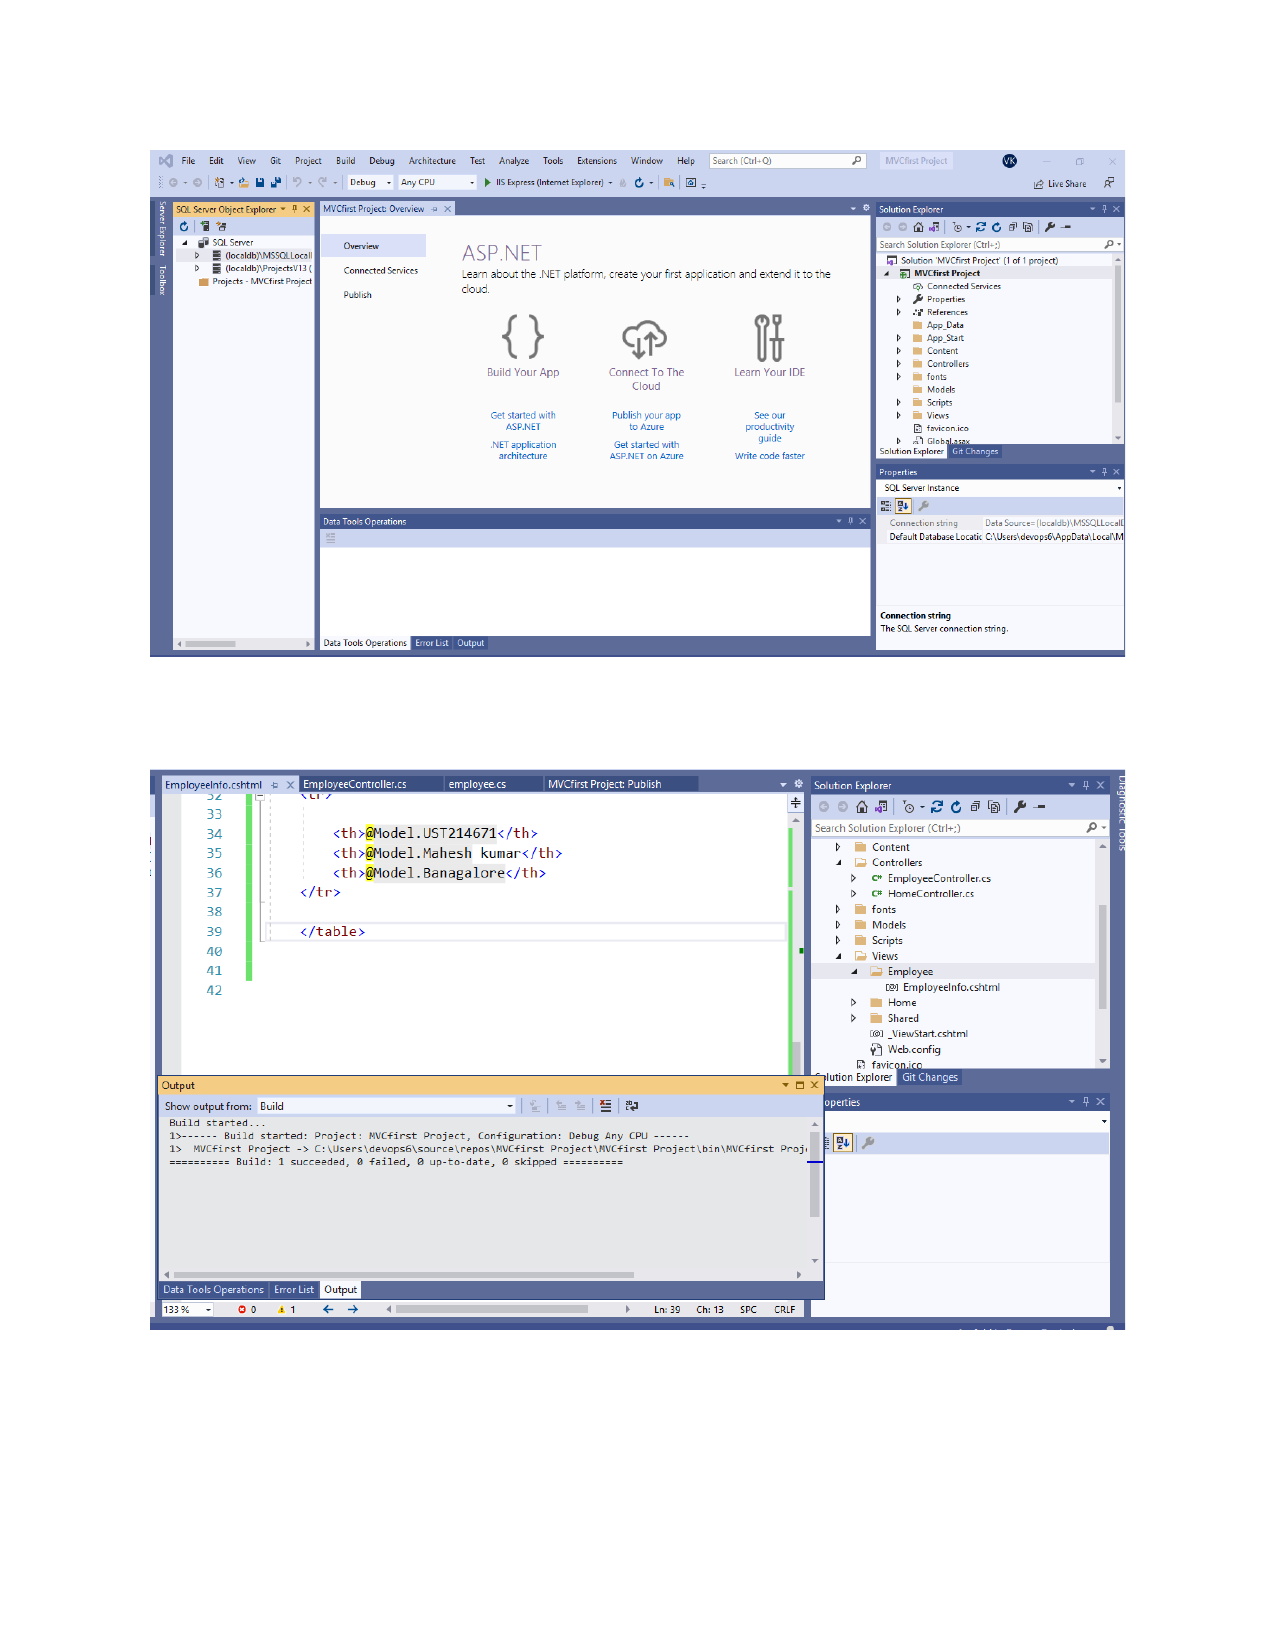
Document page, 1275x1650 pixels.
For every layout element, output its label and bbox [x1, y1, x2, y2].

picture [150, 150, 1125, 657]
picture [150, 769, 1125, 1330]
